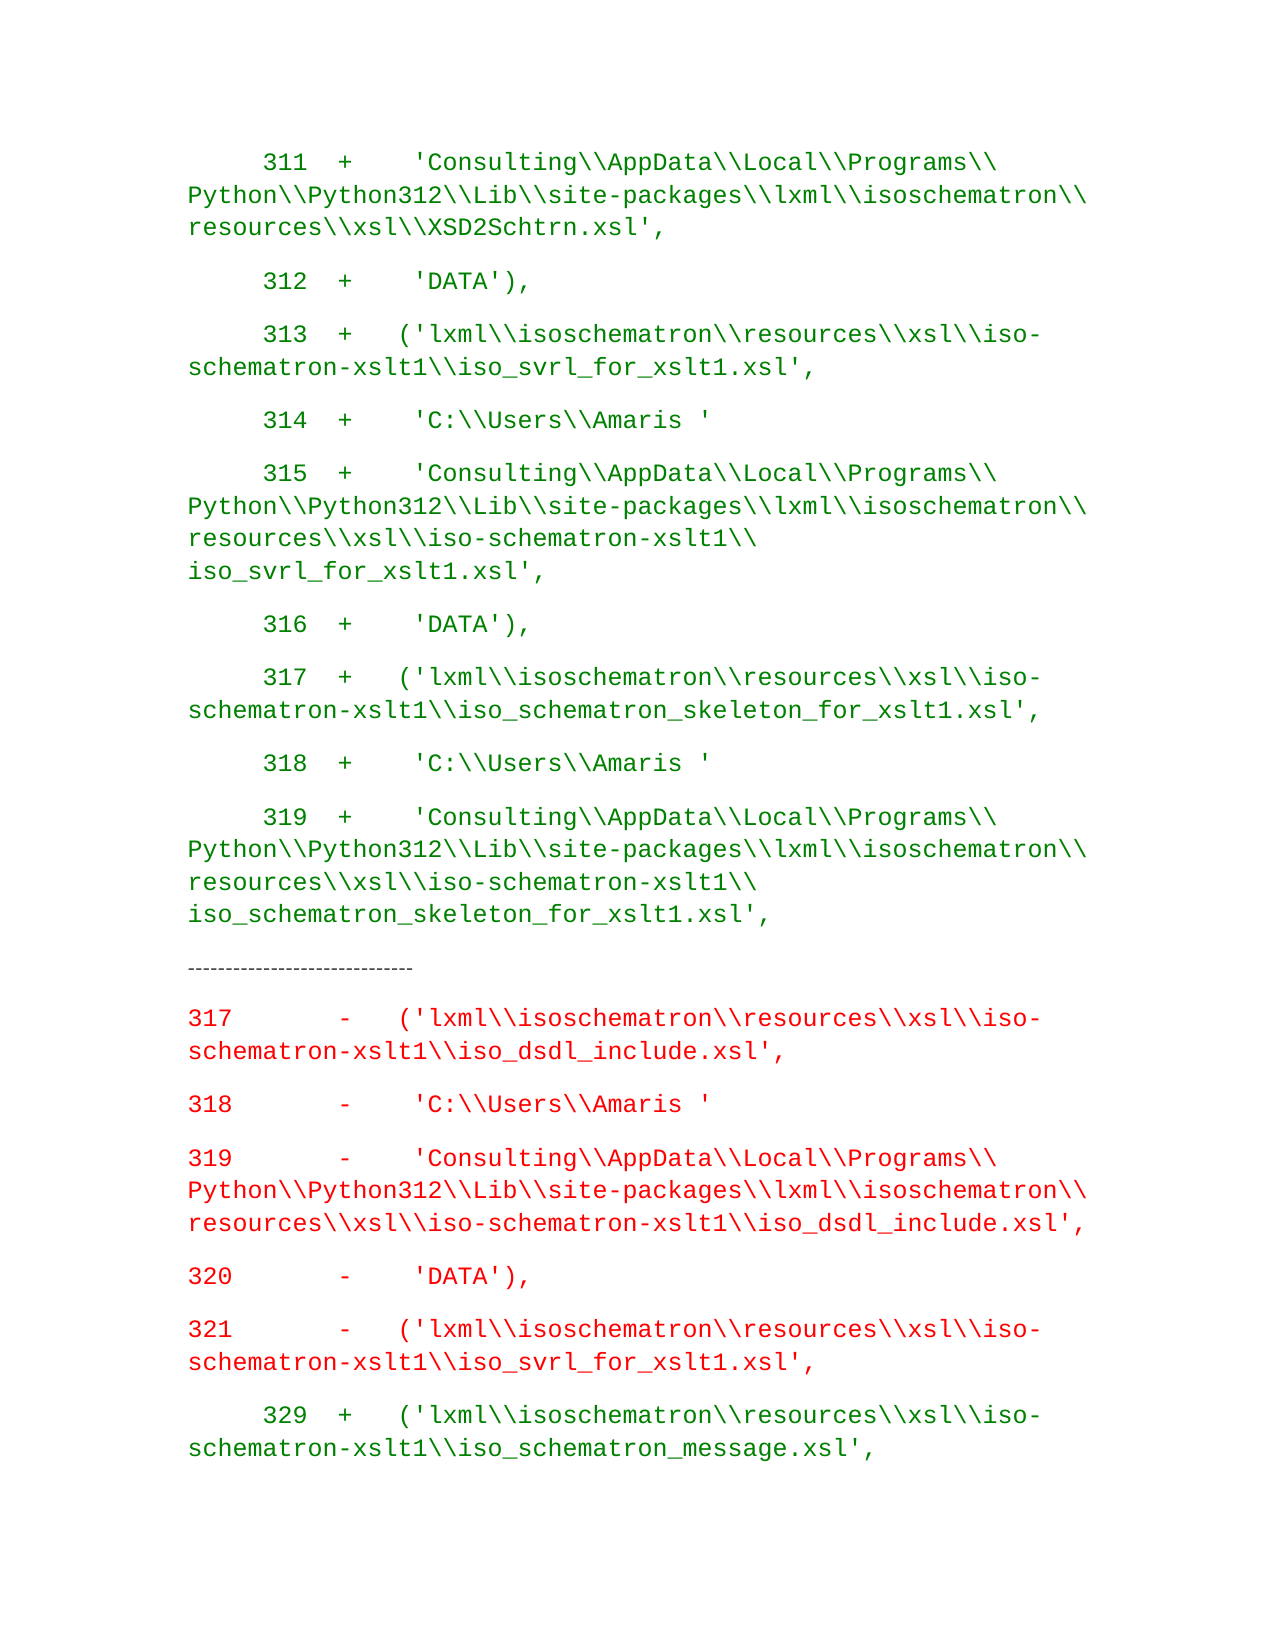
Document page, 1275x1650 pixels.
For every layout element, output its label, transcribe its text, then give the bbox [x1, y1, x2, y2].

text 329 + ('lxml\\isoschematron\\resources\\xsl\\iso-schematron-xslt1\\iso_schematron_message.xsl', [187, 1403, 1087, 1463]
text 319 - 'Consulting\\AppData\\Local\\Programs\\Python\\Python312\\Lib\\site-packages\\lxml\\isoschematron\\resources\\xsl\\iso-schematron-xslt1\\iso_dsdl_include.xsl', [187, 1145, 1087, 1238]
text 318 - 'C:\\Users\\Amaris ' [187, 1092, 1087, 1120]
text 313 + ('lxml\\isoschematron\\resources\\xsl\\iso-schematron-xslt1\\iso_svrl_for_xslt1.xsl', [187, 322, 1087, 382]
text ------------------------------ [187, 955, 1087, 981]
text 315 + 'Consulting\\AppData\\Local\\Programs\\Python\\Python312\\Lib\\site-packages\\lxml\\isoschematron\\resources\\xsl\\iso-schematron-xslt1\\iso_svrl_for_xslt1.xsl', [187, 461, 1087, 587]
text 311 + 'Consulting\\AppData\\Local\\Programs\\Python\\Python312\\Lib\\site-packages\\lxml\\isoschematron\\resources\\xsl\\XSD2Schtrn.xsl', [187, 150, 1087, 243]
text 318 + 'C:\\Users\\Amaris ' [187, 751, 1087, 779]
text 319 + 'Consulting\\AppData\\Local\\Programs\\Python\\Python312\\Lib\\site-packages\\lxml\\isoschematron\\resources\\xsl\\iso-schematron-xslt1\\iso_schematron_skeleton_for_xslt1.xsl', [187, 804, 1087, 930]
text 321 - ('lxml\\isoschematron\\resources\\xsl\\iso-schematron-xslt1\\iso_svrl_for_xslt1.xsl', [187, 1317, 1087, 1378]
text 317 + ('lxml\\isoschematron\\resources\\xsl\\iso-schematron-xslt1\\iso_schematron_skeleton_for_xslt1.xsl', [187, 665, 1087, 726]
text 317 - ('lxml\\isoschematron\\resources\\xsl\\iso-schematron-xslt1\\iso_dsdl_include.xsl', [187, 1006, 1087, 1067]
text 314 + 'C:\\Users\\Amaris ' [187, 407, 1087, 436]
text 312 + 'DATA'), [187, 268, 1087, 297]
text 320 - 'DATA'), [187, 1263, 1087, 1292]
text 316 + 'DATA'), [187, 612, 1087, 640]
